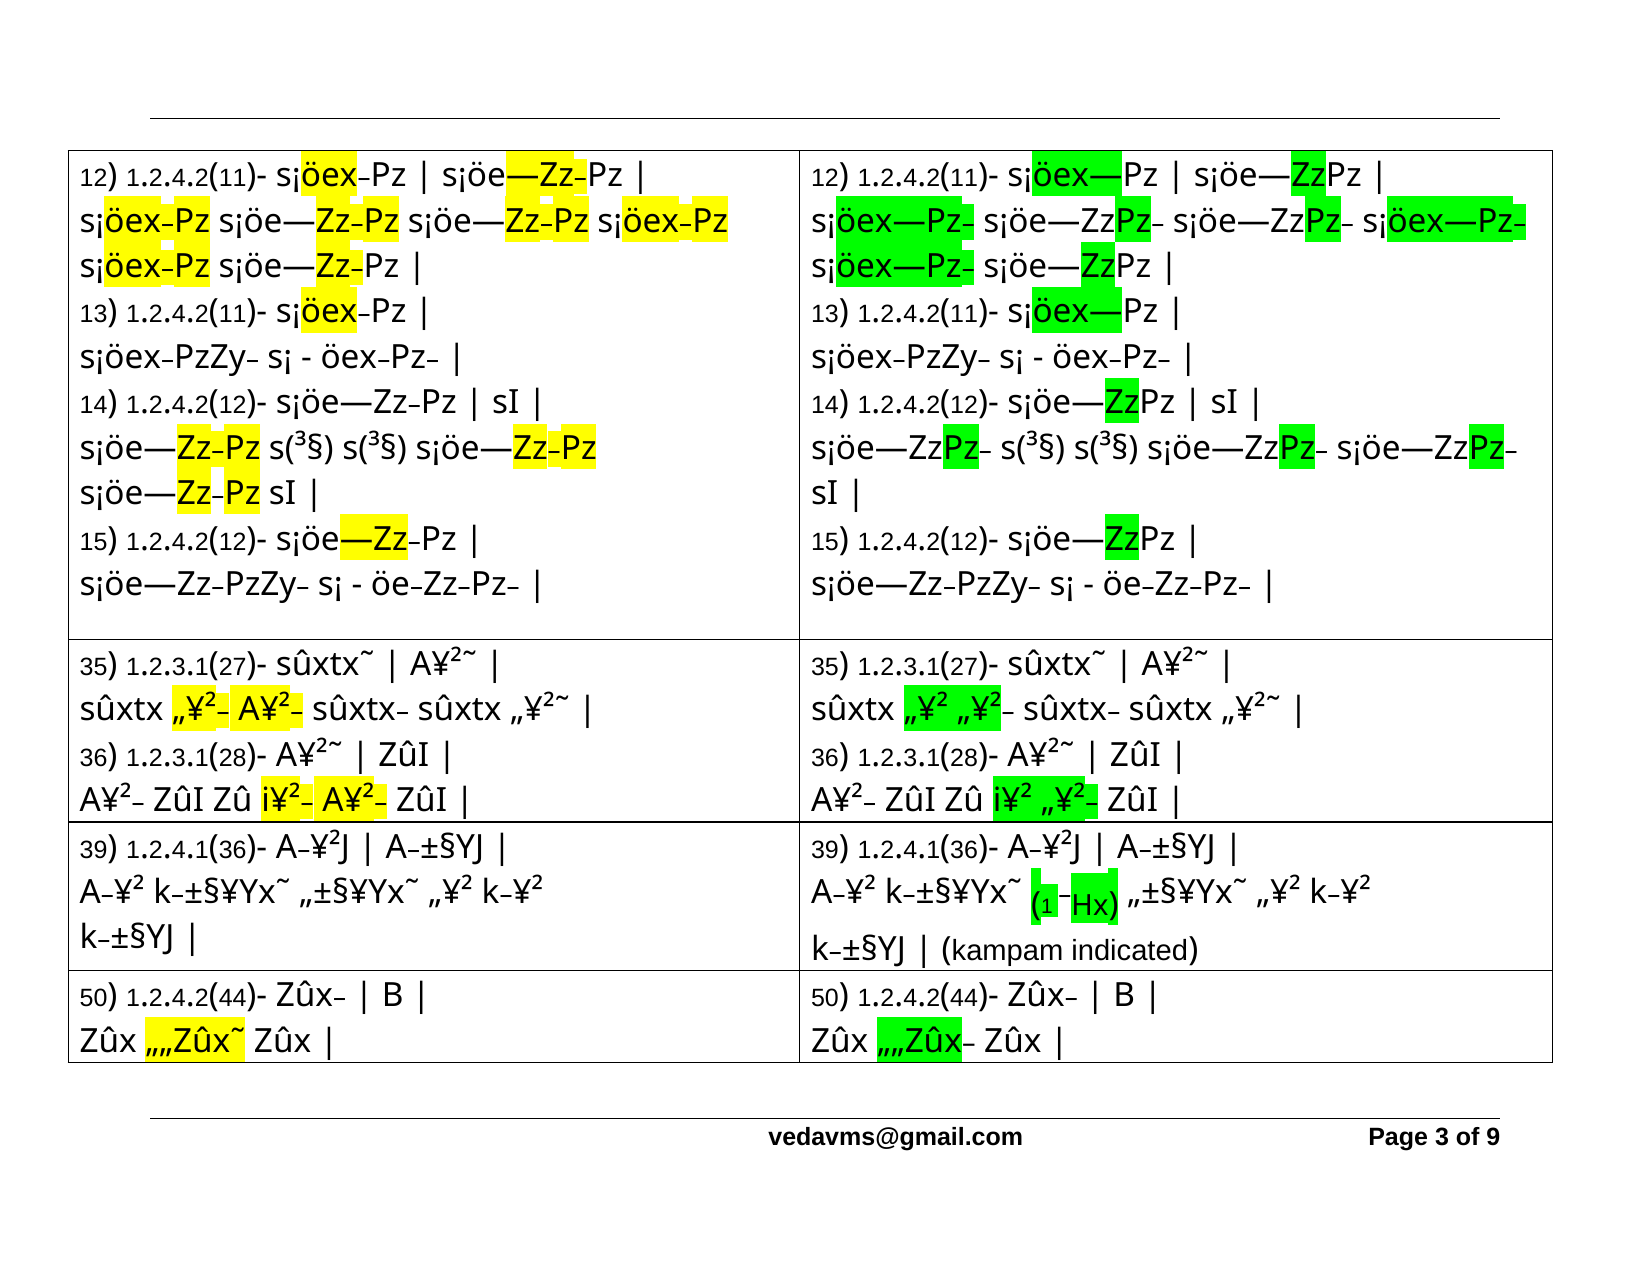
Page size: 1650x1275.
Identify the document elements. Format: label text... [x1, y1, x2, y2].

table_cell 35) 1.2.3.1(27)- sûxtx˜ | A¥²˜ | sûxtx „¥² „¥²– sûxtx– sûxtx „¥²˜ | 36) 1.2.3.1(28)- A¥²˜ | ZûI | A¥²– ZûI Zû i¥² „¥²– ZûI | [800, 640, 1552, 821]
table_cell 39) 1.2.4.1(36)- A–¥²J | A–±§YJ | A–¥² k–±§¥Yx˜ „±§¥Yx˜ „¥² k–¥² k–±§YJ | [69, 823, 799, 970]
table_cell 39) 1.2.4.1(36)- A–¥²J | A–±§YJ | A–¥² k–±§¥Yx˜ (1 –Hx) „±§¥Yx˜ „¥² k–¥² k–±§YJ | (kampam indicated) [800, 823, 1552, 970]
table_cell 50) 1.2.4.2(44)- Zûx– | B | Zûx „„Zûx– Zûx | [800, 971, 1552, 1062]
table_cell 50) 1.2.4.2(44)- Zûx– | B | Zûx „„Zûx˜ Zûx | [69, 971, 799, 1062]
table_cell 35) 1.2.3.1(27)- sûxtx˜ | A¥²˜ | sûxtx „¥²– A¥²– sûxtx– sûxtx „¥²˜ | 36) 1.2.3.1(28)- A¥²˜ | ZûI | A¥²– ZûI Zû i¥²– A¥²– ZûI | [69, 640, 799, 821]
